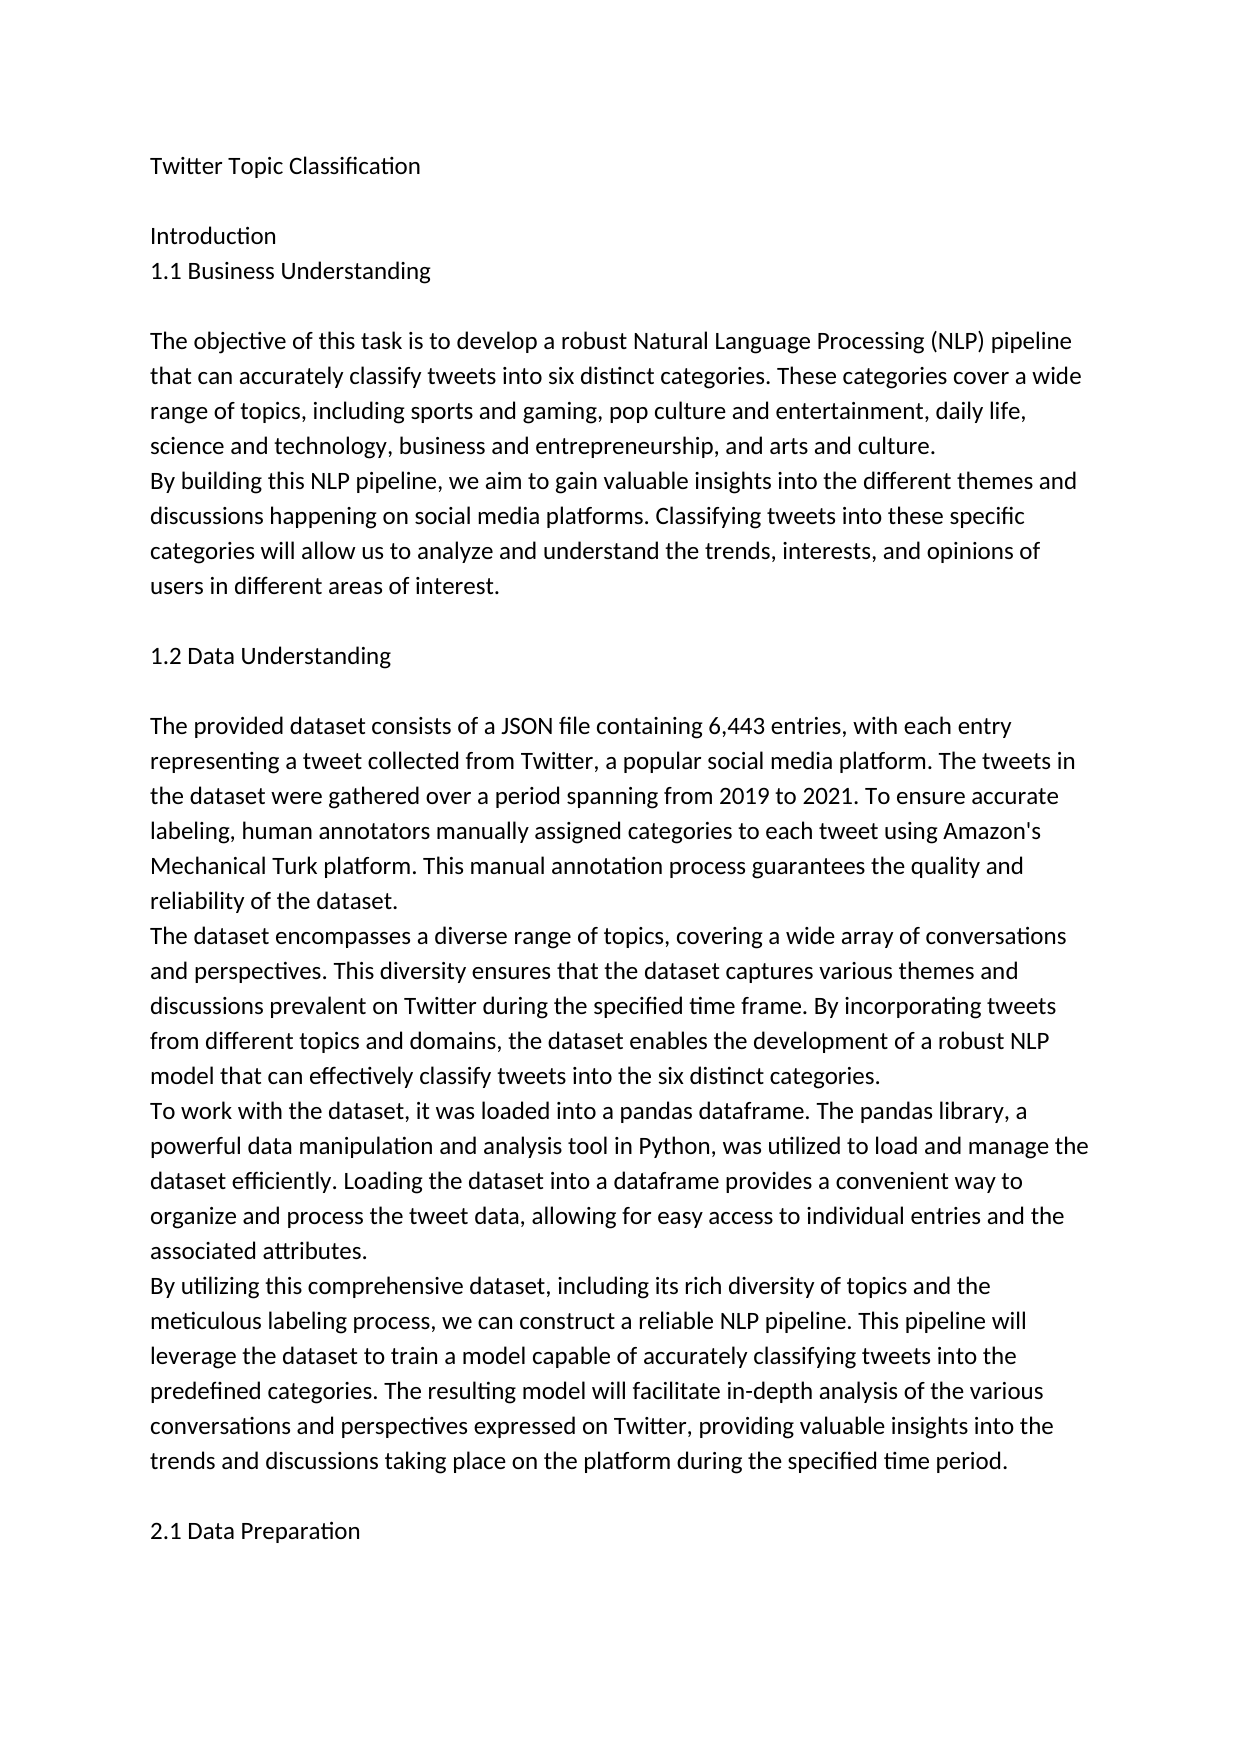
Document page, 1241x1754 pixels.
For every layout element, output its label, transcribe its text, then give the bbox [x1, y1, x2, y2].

text To work with the dataset, it was loaded into a pandas dataframe. The pandas library, a powerful data manipulation and analysis tool in Python, was utilized to load and manage the dataset efficiently. Loading the dataset into a dataframe provides a convenient way to organize and process the tweet data, allowing for easy access to individual entries and the associated attributes. [150, 1095, 1090, 1266]
text The provided dataset consists of a JSON file containing 6,443 entries, with each entry representing a tweet collected from Twitter, a popular social media platform. The tweets in the dataset were gathered over a period spanning from 2019 to 2021. To ensure accurate labeling, human annotators manually assigned categories to each tweet using Amazon's Mechanical Turk platform. This manual annotation process guarantees the quality and reliability of the dataset. [150, 710, 1090, 916]
list Business Understanding [150, 255, 1090, 286]
text 1.2 Data Understanding [150, 640, 1090, 671]
text By utilizing this comprehensive dataset, including its rich diversity of topics and the meticulous labeling process, we can construct a reliable NLP pipeline. This pipeline will leverage the dataset to train a model capable of accurately classifying tweets into the predefined categories. The resulting model will facilitate in-depth analysis of the various conversations and perspectives expressed on Twitter, providing valuable insights into the trends and discussions taking place on the platform during the specified time period. [150, 1270, 1090, 1476]
text Twitter Topic Classification [150, 150, 1090, 181]
text The objective of this task is to develop a robust Natural Language Processing (NLP) pipeline that can accurately classify tweets into six distinct categories. These categories cover a wide range of topics, including sports and gaming, pop culture and entertainment, daily life, science and technology, business and entrepreneurship, and arts and culture. [150, 325, 1090, 461]
text The dataset encompasses a diverse range of topics, covering a wide array of conversations and perspectives. This diversity ensures that the dataset captures various themes and discussions prevalent on Twitter during the specified time frame. By incorporating tweets from different topics and domains, the dataset enables the development of a robust NLP model that can effectively classify tweets into the six distinct categories. [150, 920, 1090, 1091]
text 2.1 Data Preparation [150, 1515, 1090, 1546]
text By building this NLP pipeline, we aim to gain valuable insights into the different themes and discussions happening on social media platforms. Classifying tweets into these specific categories will allow us to analyze and understand the trends, interests, and opinions of users in different areas of interest. [150, 465, 1090, 601]
text Introduction [150, 220, 1090, 251]
